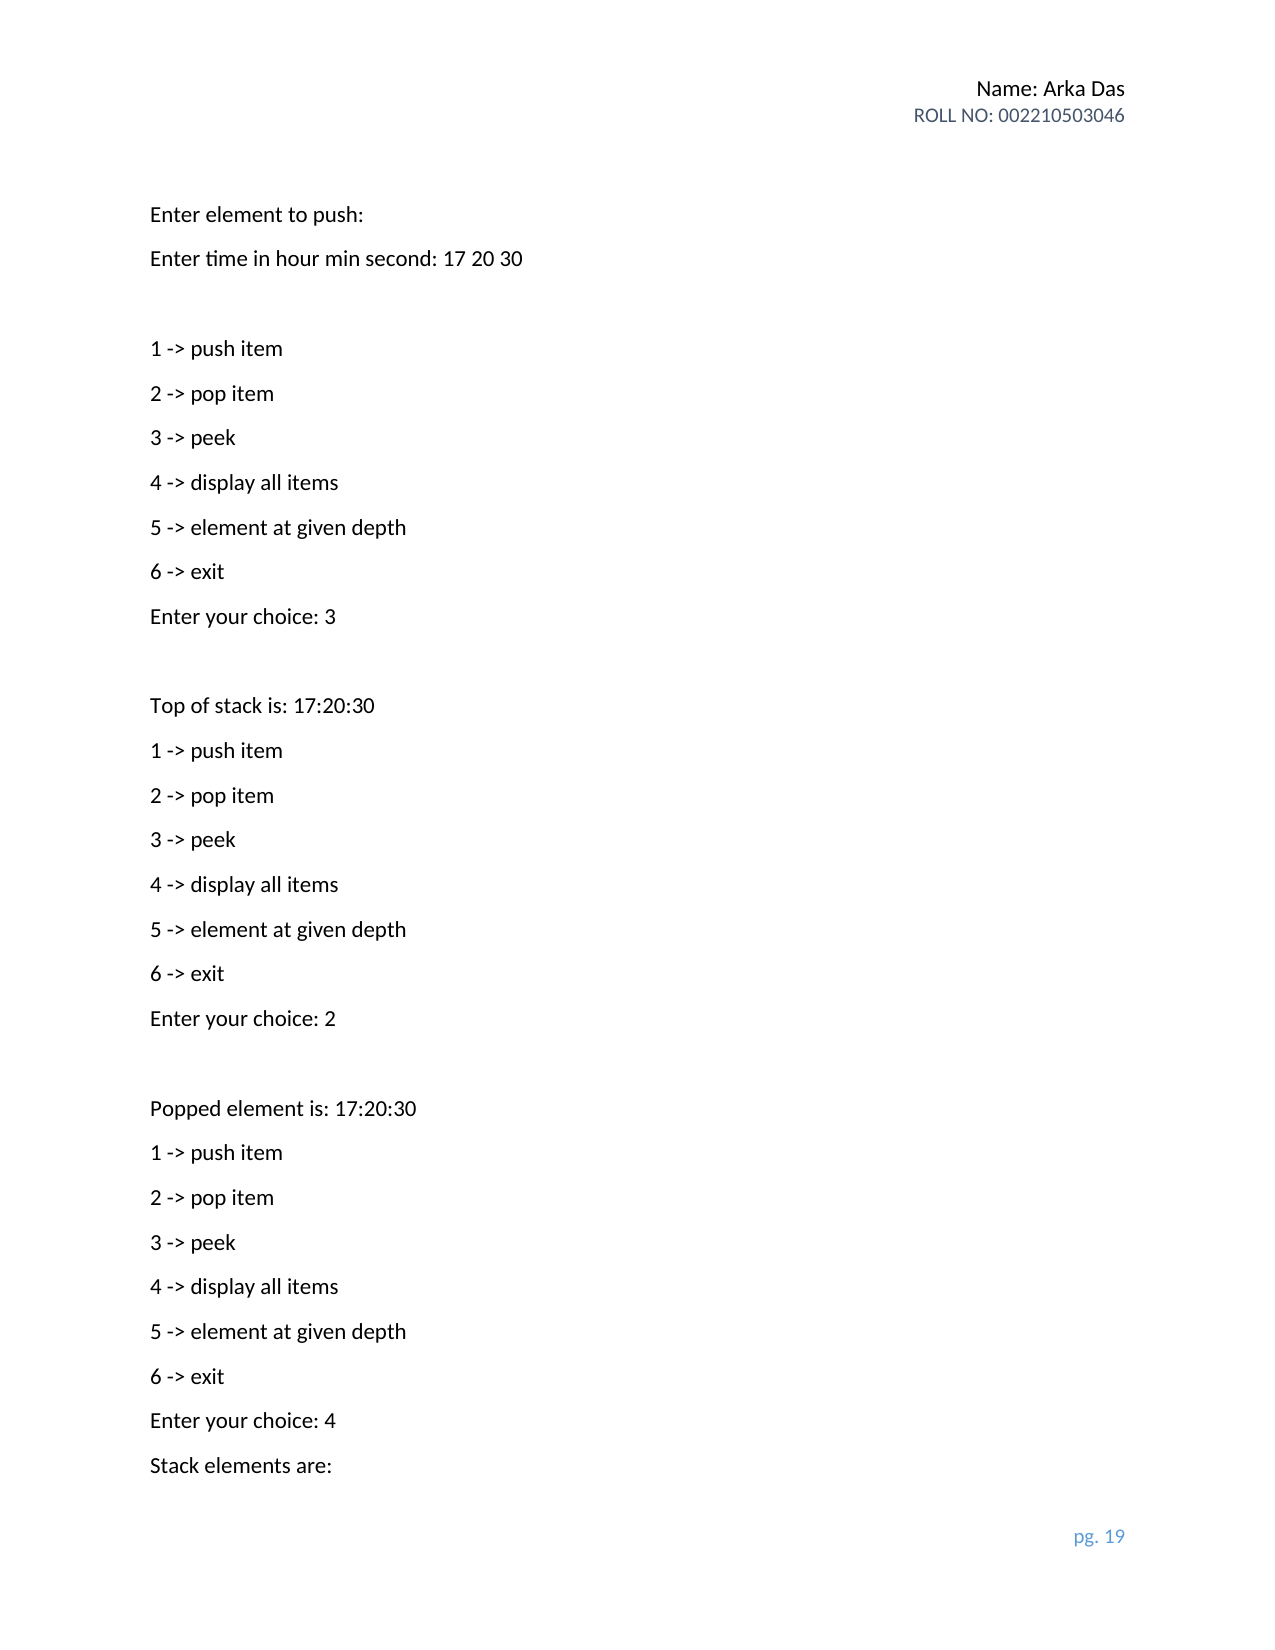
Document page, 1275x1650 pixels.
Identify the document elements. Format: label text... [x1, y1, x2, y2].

text Enter your choice: 2 [150, 1004, 1125, 1032]
text Enter element to push: [150, 200, 1125, 228]
text Enter your choice: 4 [150, 1406, 1125, 1434]
text 1 -> push item [150, 736, 1125, 764]
text 1 -> push item [150, 334, 1125, 362]
text 2 -> pop item [150, 781, 1125, 809]
text 3 -> peek [150, 423, 1125, 451]
text 5 -> element at given depth [150, 513, 1125, 541]
text 4 -> display all items [150, 870, 1125, 898]
text 5 -> element at given depth [150, 915, 1125, 943]
text Stack elements are: [150, 1451, 1125, 1479]
text 3 -> peek [150, 826, 1125, 853]
text 2 -> pop item [150, 1183, 1125, 1211]
text 4 -> display all items [150, 468, 1125, 496]
text 2 -> pop item [150, 379, 1125, 407]
text 6 -> exit [150, 959, 1125, 988]
text Enter your choice: 3 [150, 602, 1125, 630]
text 6 -> exit [150, 1362, 1125, 1390]
text Enter time in hour min second: 17 20 30 [150, 244, 1125, 273]
text Top of stack is: 17:20:30 [150, 691, 1125, 719]
text 3 -> peek [150, 1228, 1125, 1256]
text 1 -> push item [150, 1138, 1125, 1166]
text 6 -> exit [150, 557, 1125, 585]
text 5 -> element at given depth [150, 1317, 1125, 1345]
text 4 -> display all items [150, 1272, 1125, 1300]
text Popped element is: 17:20:30 [150, 1094, 1125, 1122]
